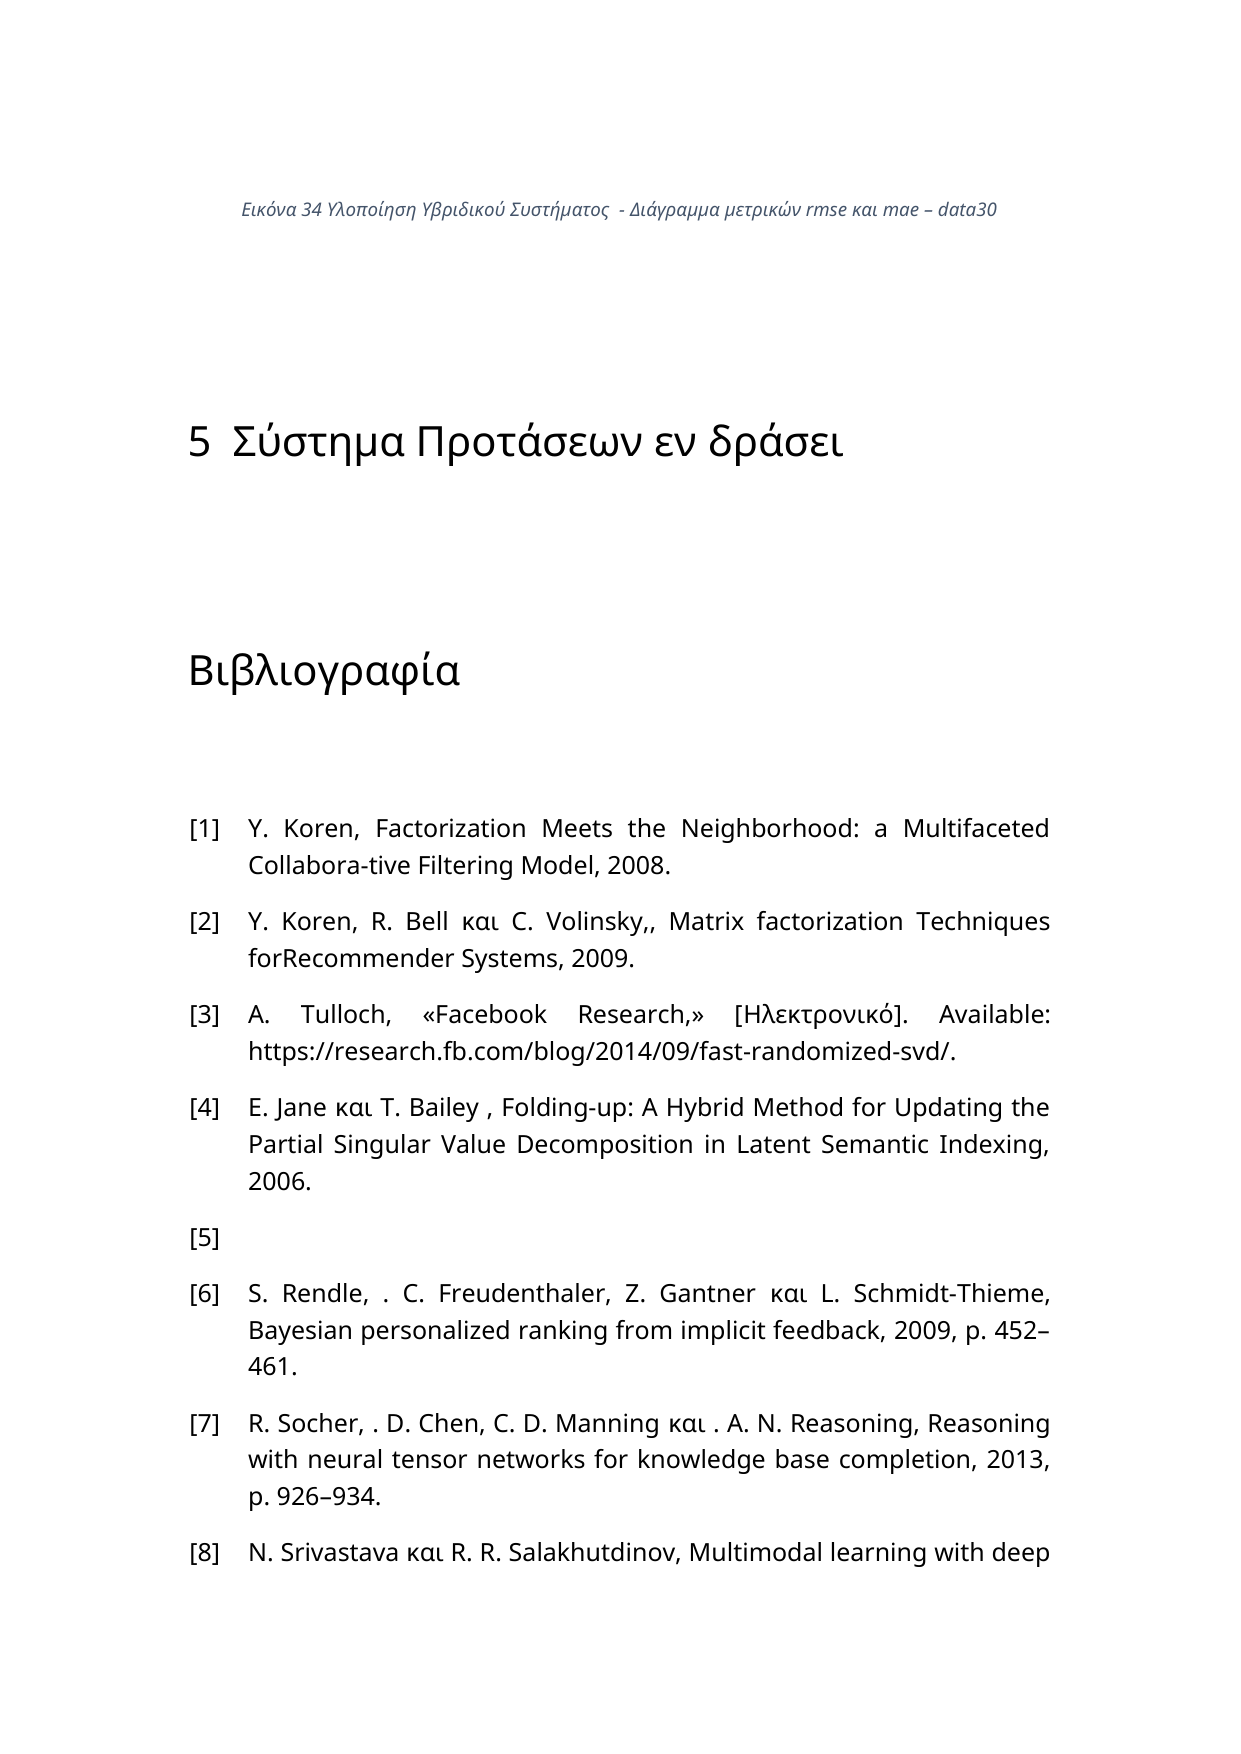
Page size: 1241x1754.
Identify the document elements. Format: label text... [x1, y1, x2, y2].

subtitle Σύστημα Προτάσεων εν δράσει [187, 411, 1053, 468]
